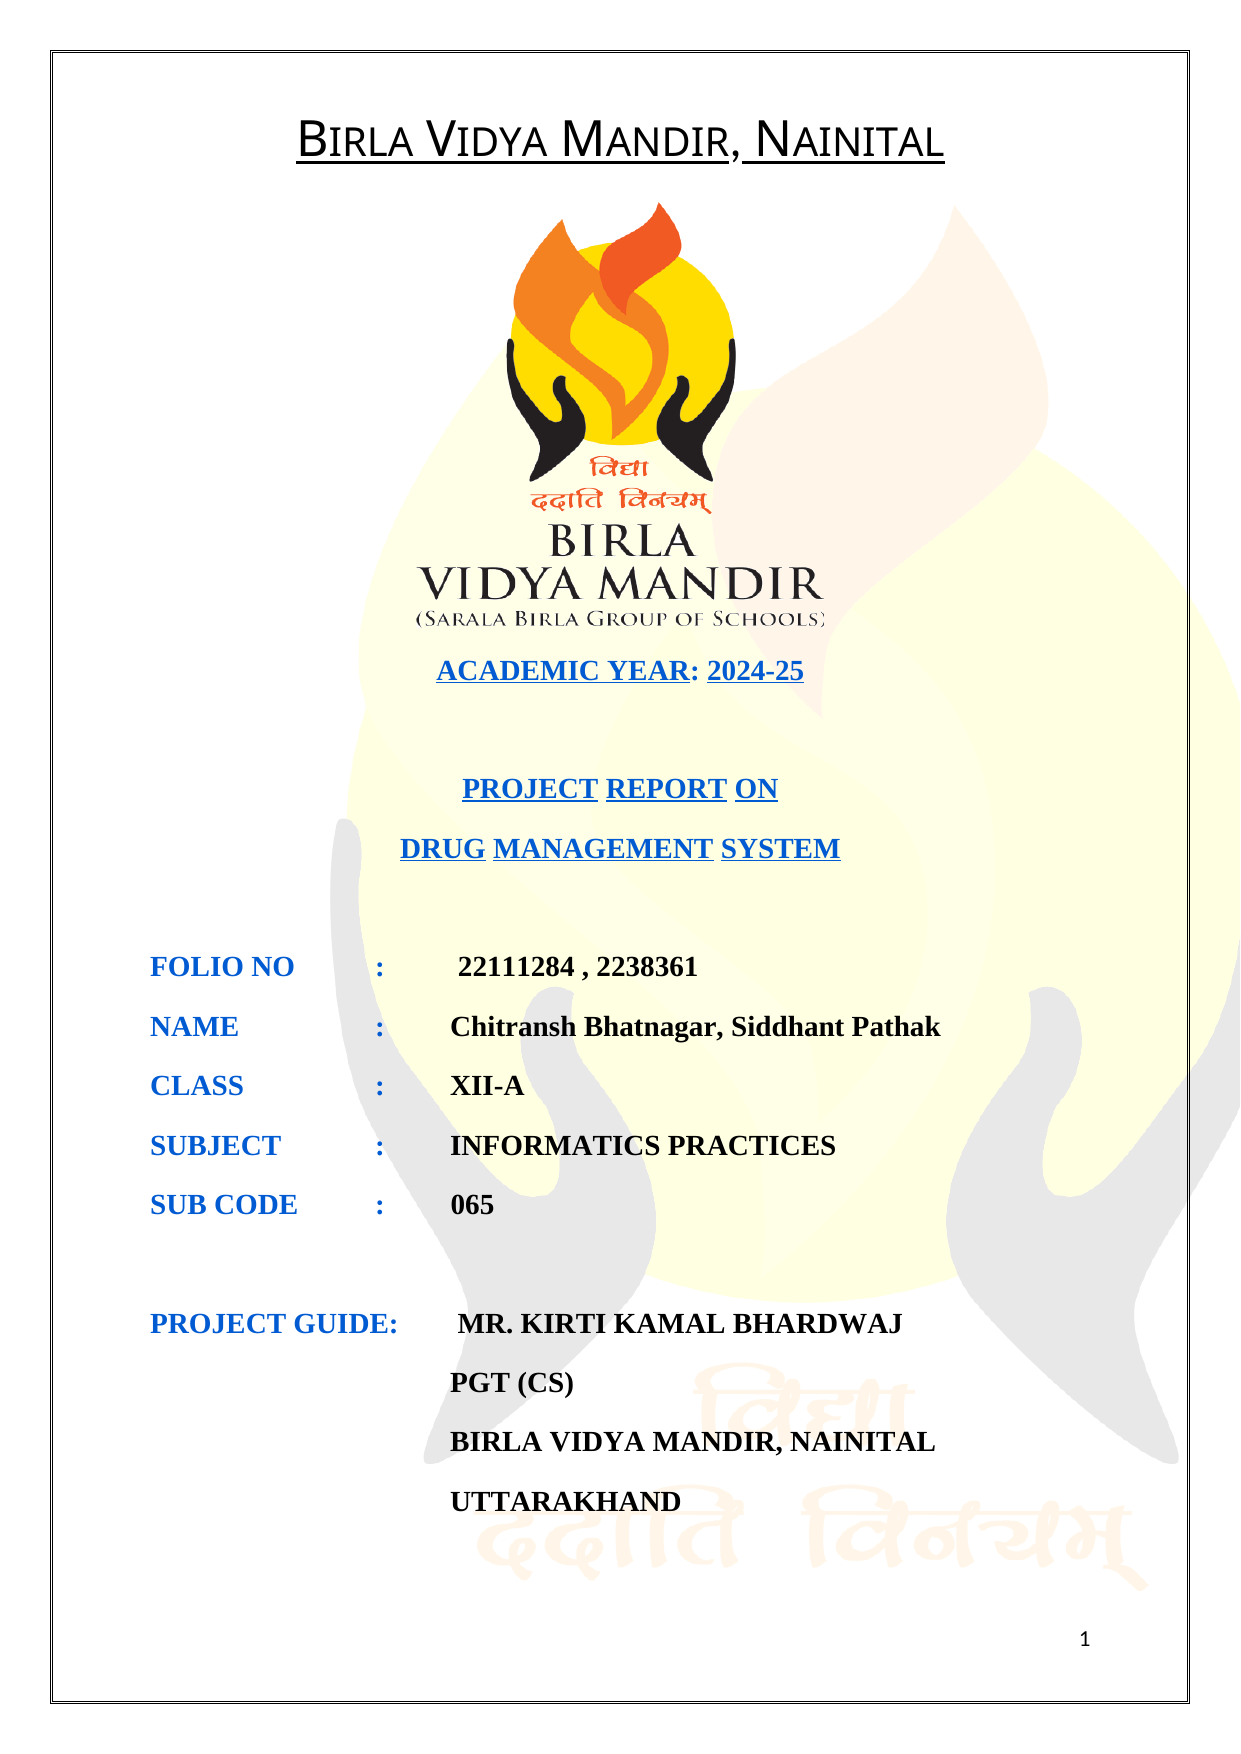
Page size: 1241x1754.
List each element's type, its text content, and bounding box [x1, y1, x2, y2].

text CLASS : XII-A [150, 1068, 1090, 1102]
text BIRLA VIDYA MANDIR, NAINITAL [150, 1424, 1090, 1458]
text PROJECT REPORT ON [150, 771, 1090, 805]
text PROJECT GUIDE: MR. KIRTI KAMAL BHARDWAJ [150, 1306, 1090, 1339]
text UTTARAKHAND [150, 1484, 1090, 1517]
text DRUG MANAGEMENT SYSTEM [150, 831, 1090, 864]
text PGT (CS) [150, 1365, 1090, 1399]
text SUB CODE : 065 [150, 1187, 1090, 1221]
text ACADEMIC YEAR: 2024-25 [150, 653, 1090, 686]
picture [416, 202, 824, 628]
text NAME : Chitransh Bhatnagar, Siddhant Pathak [150, 1009, 1090, 1042]
text FOLIO NO : 22111284 , 2238361 [150, 949, 1090, 983]
text Birla Vidya Mandir, Nainital [150, 103, 1090, 172]
text SUBJECT : INFORMATICS PRACTICES [150, 1128, 1090, 1161]
